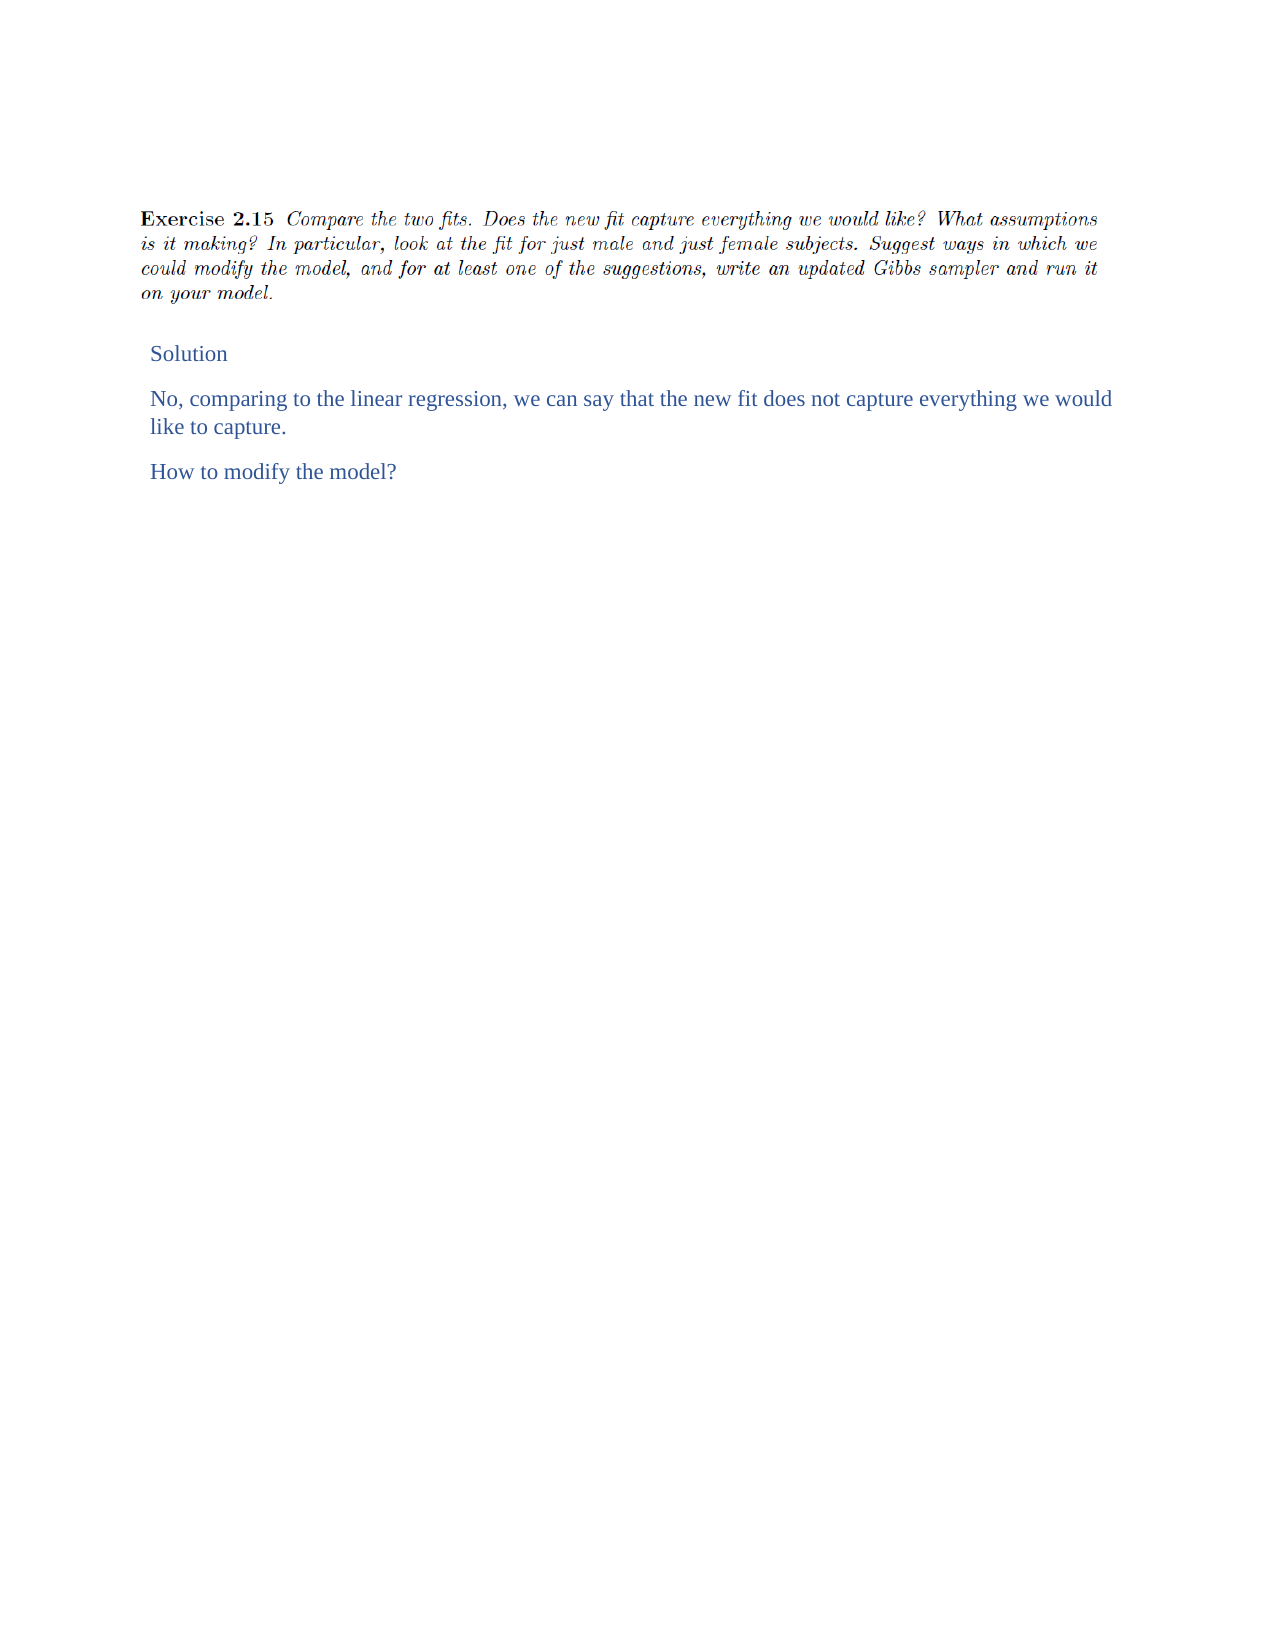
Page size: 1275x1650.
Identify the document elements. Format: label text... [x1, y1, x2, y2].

picture [131, 197, 1107, 321]
text Solution [150, 339, 1125, 366]
text No, comparing to the linear regression, we can say that the new fit does not capture everything we would like to capture. [150, 385, 1125, 439]
text How to modify the model? [150, 458, 1125, 484]
